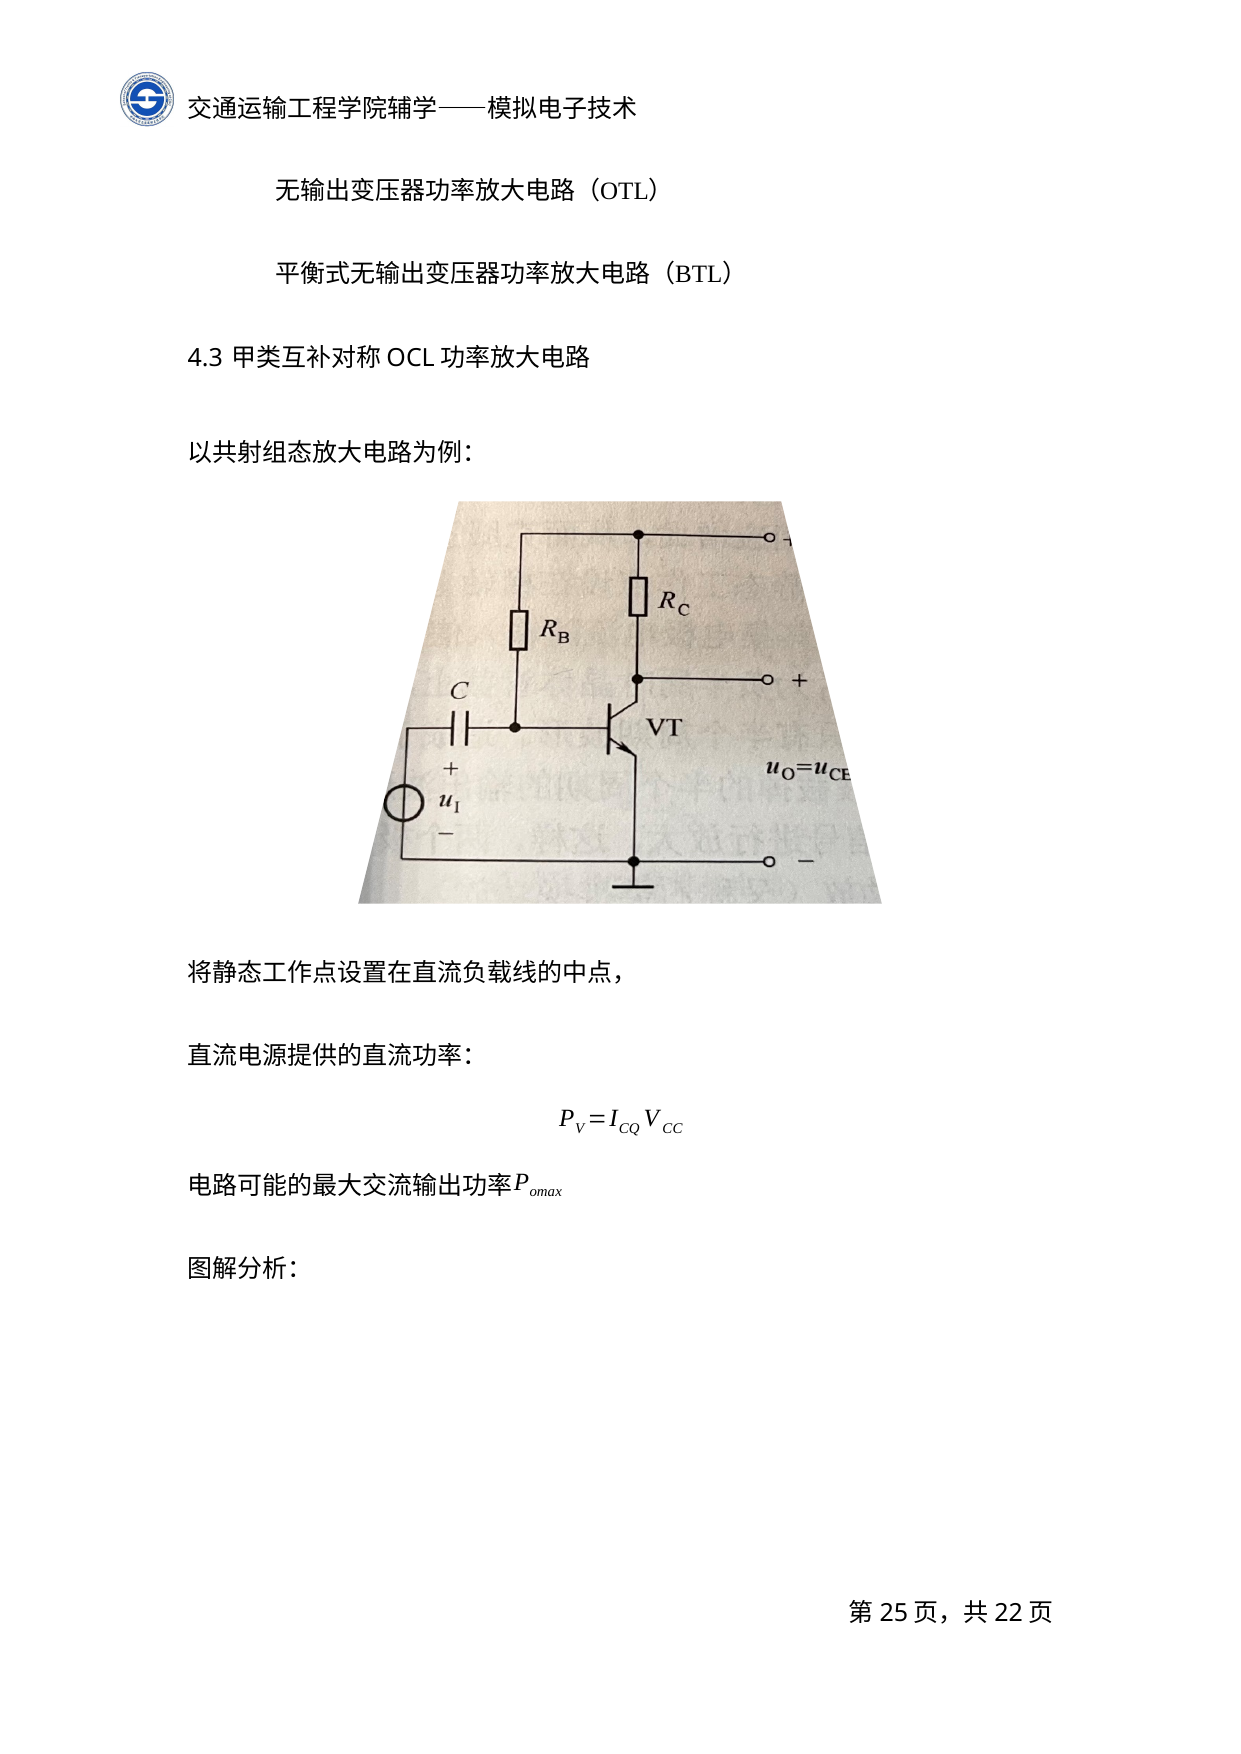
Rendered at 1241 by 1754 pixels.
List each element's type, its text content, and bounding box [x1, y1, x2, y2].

text 无输出变压器功率放大电路（OTL） [187, 156, 1053, 221]
text 图解分析： [187, 1234, 1053, 1299]
text 将静态工作点设置在直流负载线的中点， [187, 938, 1053, 1003]
picture [119, 71, 175, 127]
text 直流电源提供的直流功率： [187, 1021, 1053, 1086]
text 以共射组态放大电路为例： [187, 418, 1053, 483]
picture [358, 501, 882, 904]
text 平衡式无输出变压器功率放大电路（BTL） [187, 239, 1053, 304]
text 电路可能的最大交流输出功率 [187, 1151, 1053, 1216]
subtitle 甲类互补对称OCL功率放大电路 [187, 323, 1053, 388]
